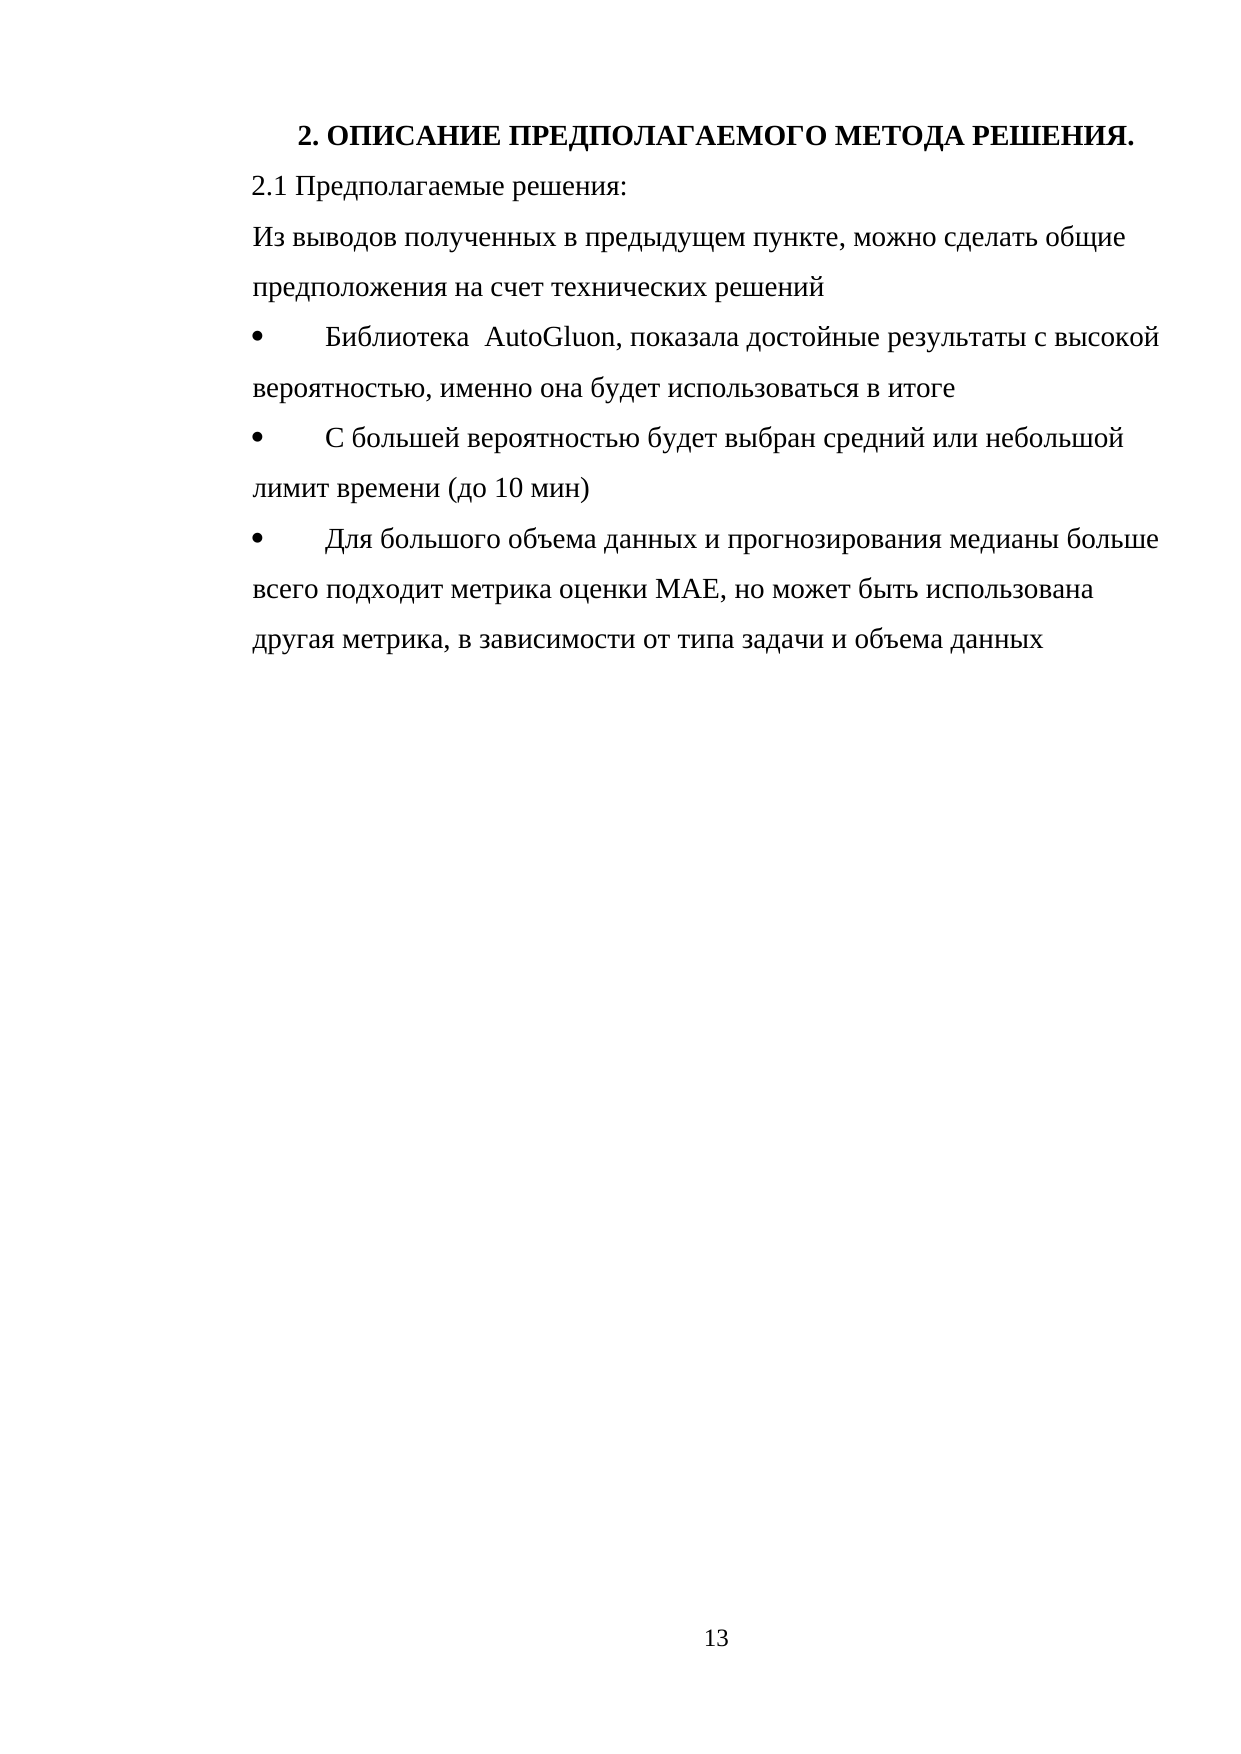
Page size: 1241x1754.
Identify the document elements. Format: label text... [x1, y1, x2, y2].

text 2. Описание предполагаемого метода решения. [177, 118, 1181, 152]
list Библиотека AutoGluon, показала достойные результаты с высокой вероятностью, именно она будет использоваться в итоге [252, 319, 1181, 403]
list Для большого объема данных и прогнозирования медианы больше всего подходит метрика оценки MAE, но может быть использована другая метрика, в зависимости от типа задачи и объема данных [252, 521, 1181, 655]
text 2.1 Предполагаемые решения: [177, 168, 1181, 202]
list С большей вероятностью будет выбран средний или небольшой лимит времени (до 10 мин) [252, 420, 1181, 504]
list Из выводов полученных в предыдущем пункте, можно сделать общие предположения на счет технических решений [252, 219, 1181, 303]
